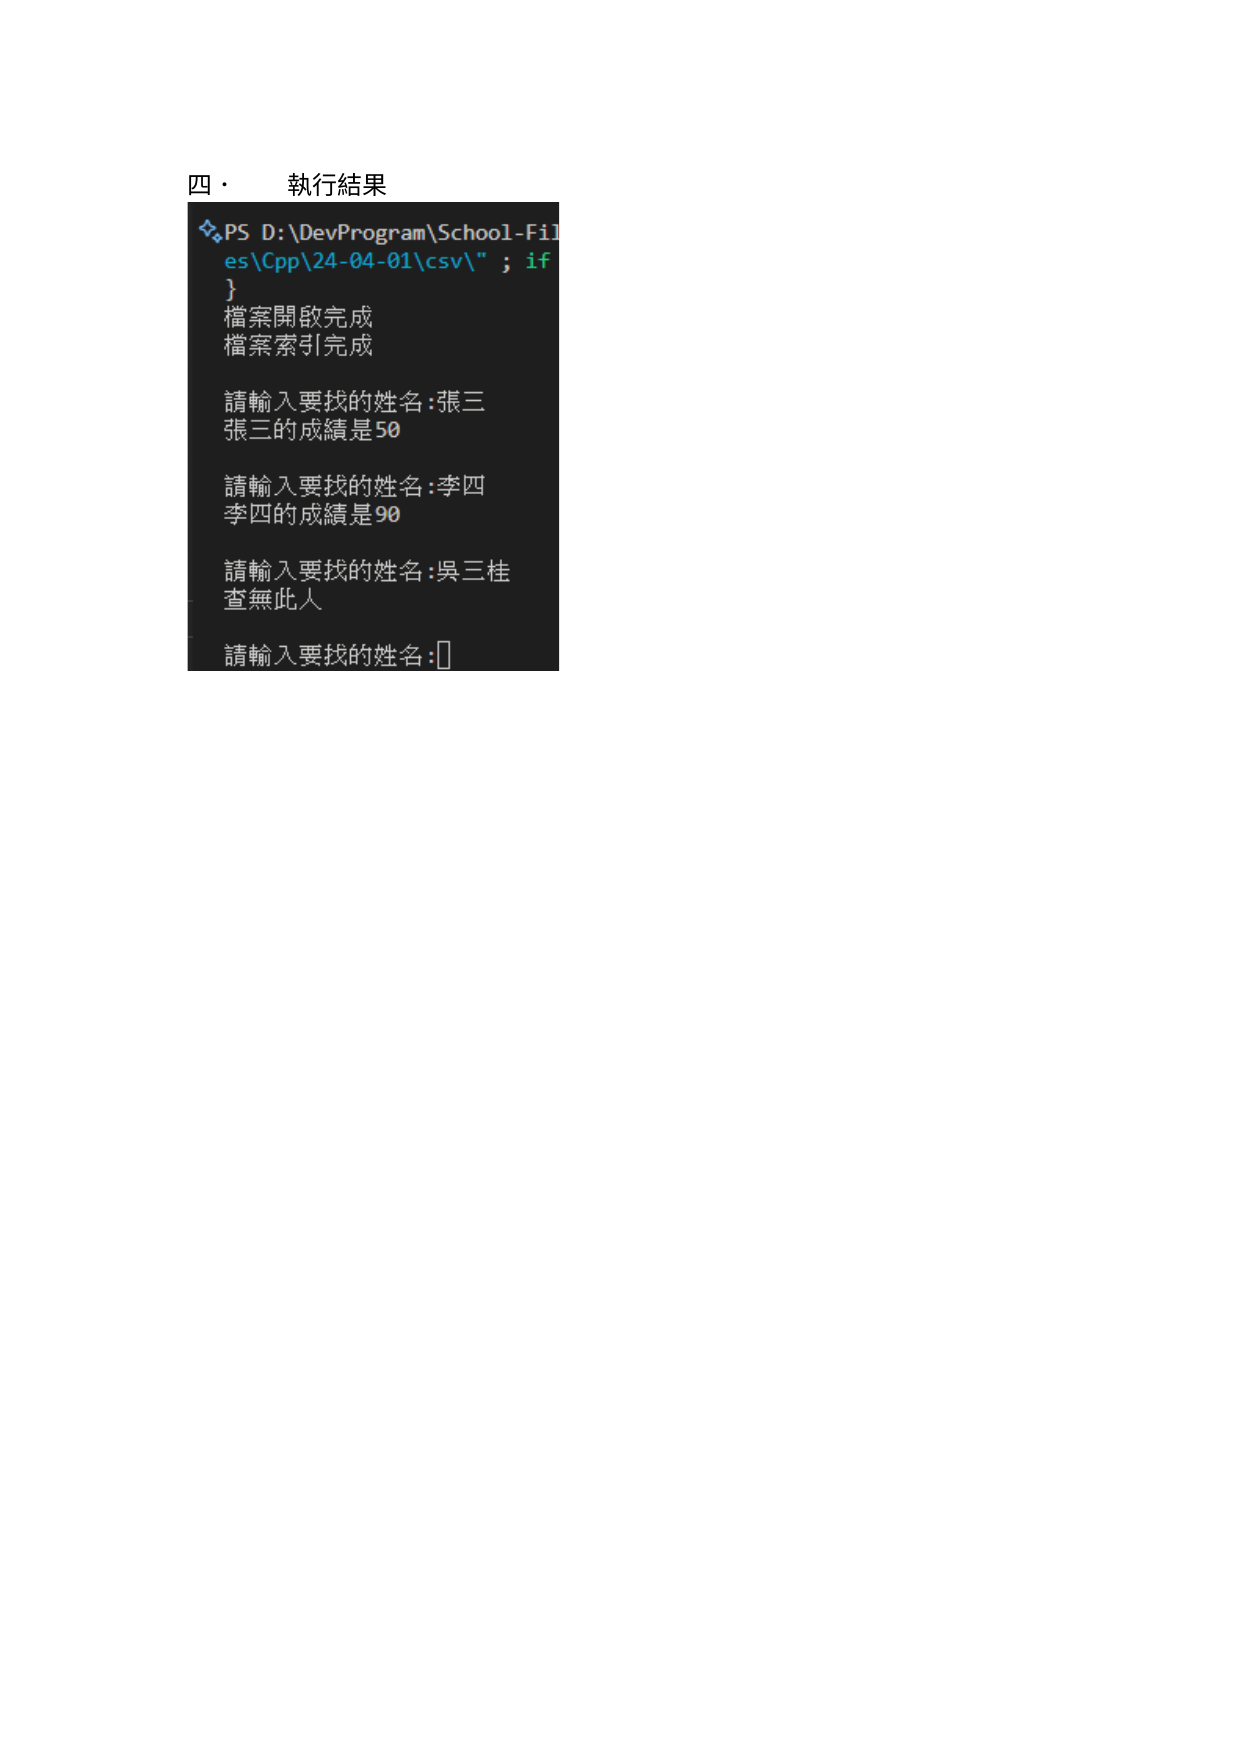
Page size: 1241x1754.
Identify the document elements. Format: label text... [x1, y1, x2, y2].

list 執行結果 [187, 164, 1053, 202]
picture [187, 202, 560, 671]
